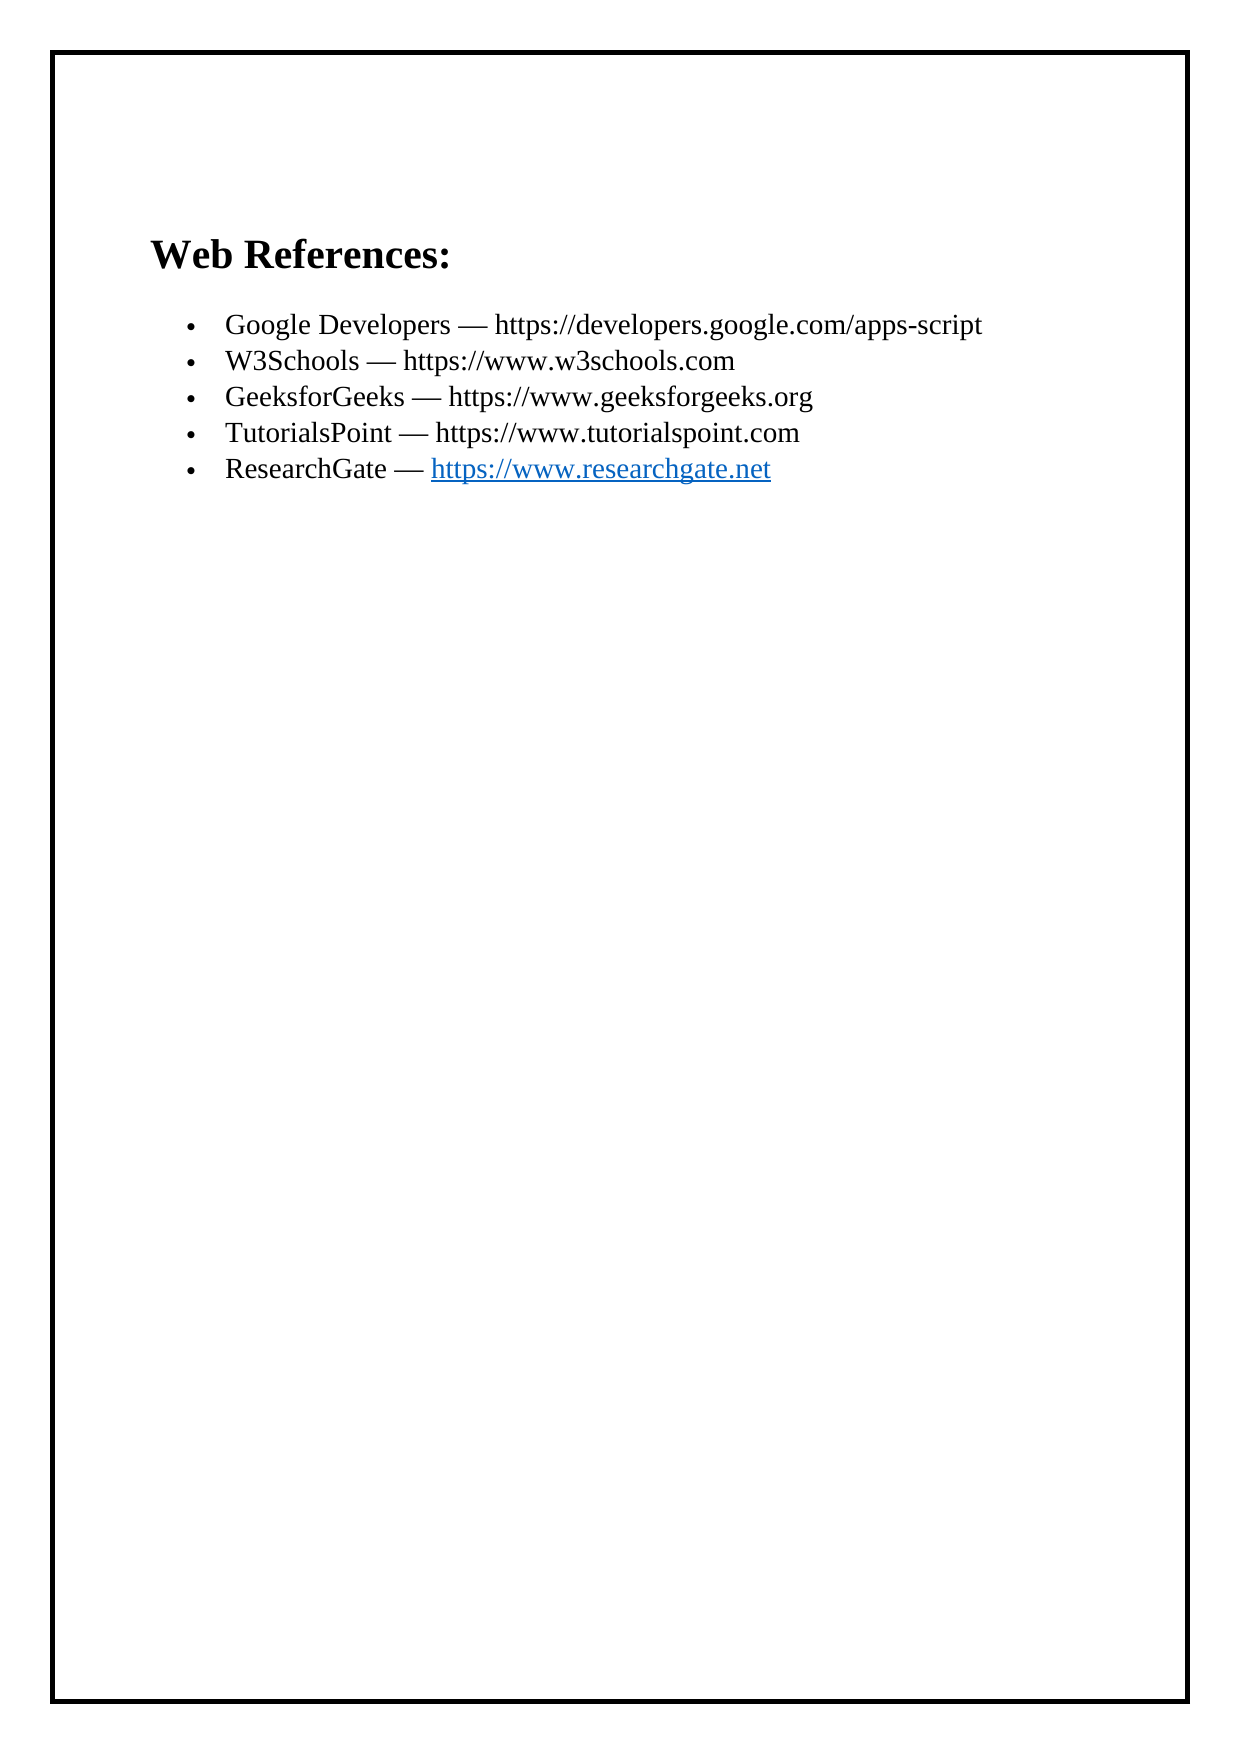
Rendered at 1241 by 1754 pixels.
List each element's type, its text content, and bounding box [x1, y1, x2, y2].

list ResearchGate — https://www.researchgate.net [187, 451, 1090, 485]
list TutorialsPoint — https://www.tutorialspoint.com [187, 415, 1090, 449]
text Web References: [150, 230, 1090, 278]
list Google Developers — https://developers.google.com/apps-script [187, 307, 1090, 341]
list GeeksforGeeks — https://www.geeksforgeeks.org [187, 379, 1090, 413]
list W3Schools — https://www.w3schools.com [187, 343, 1090, 377]
